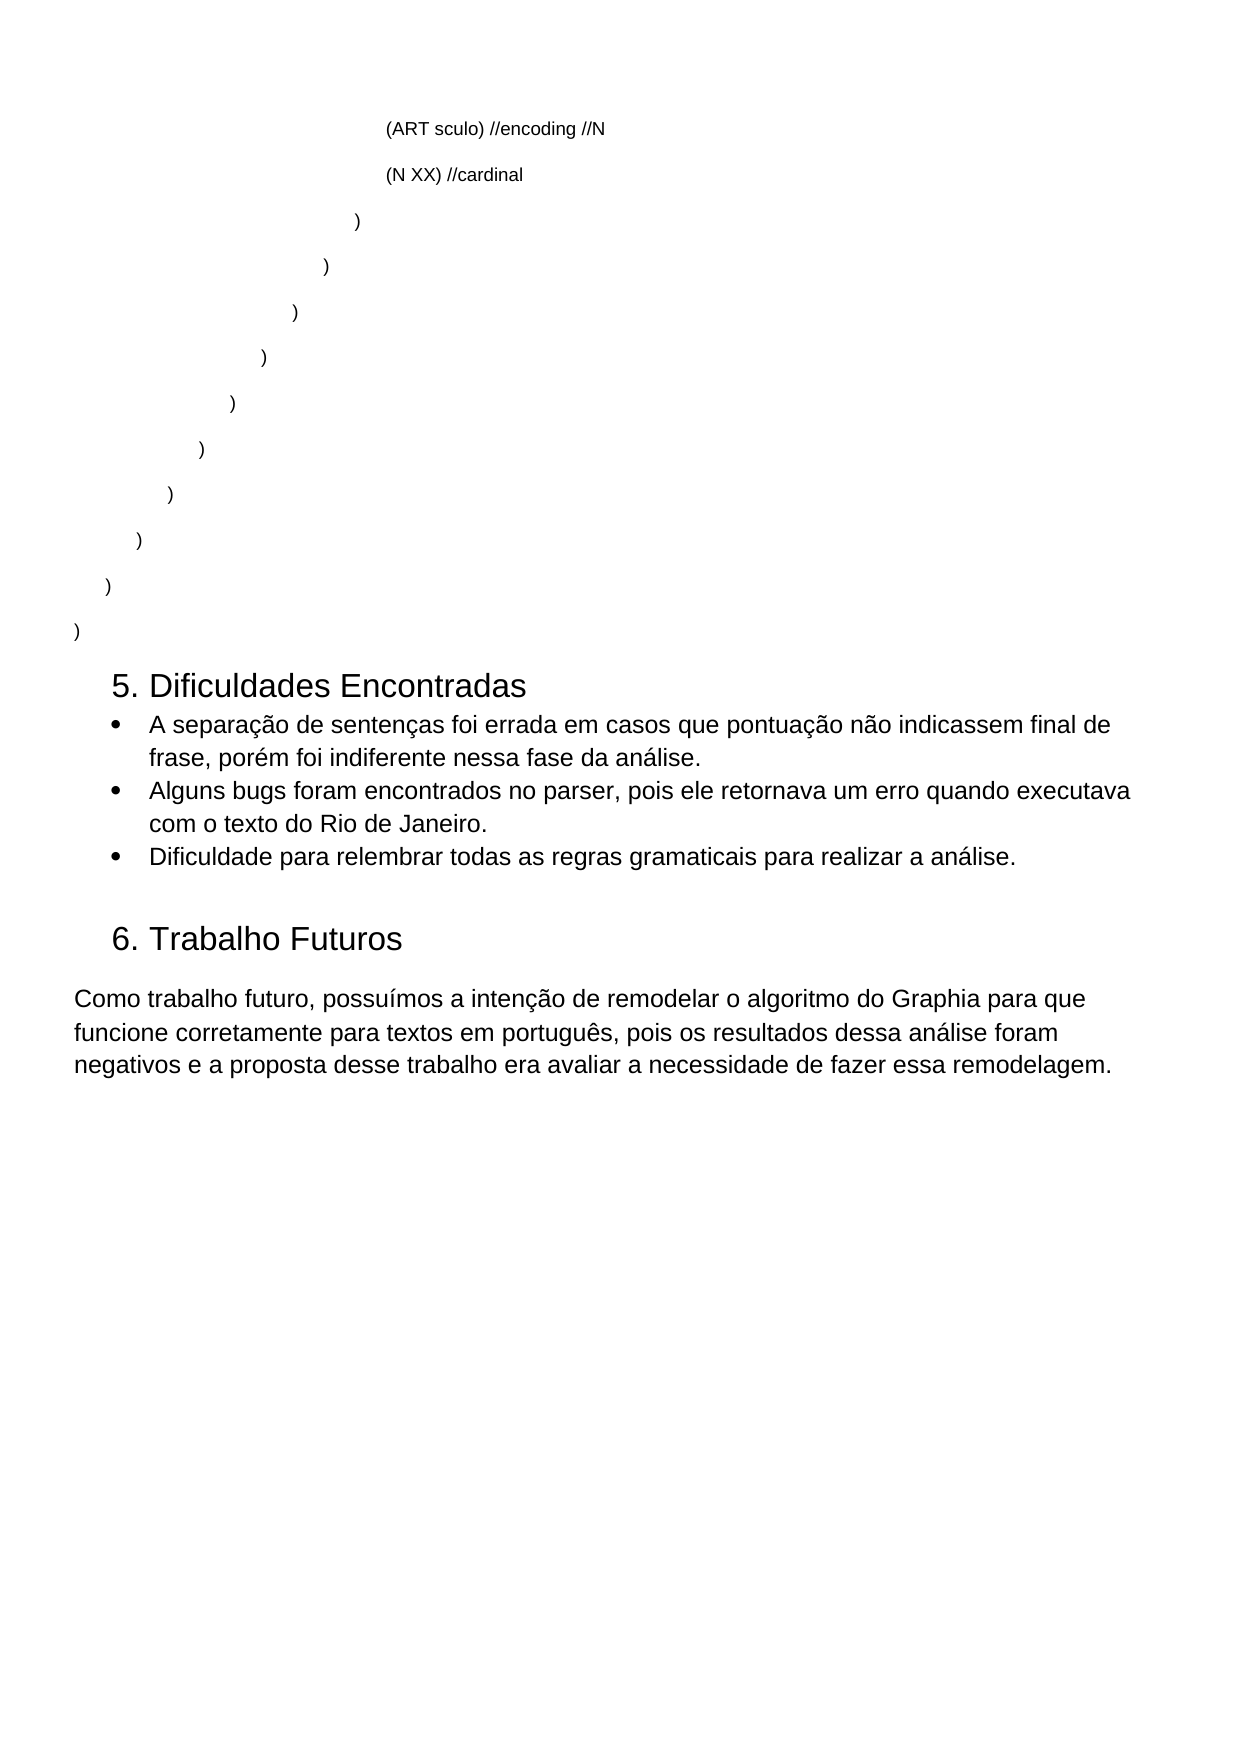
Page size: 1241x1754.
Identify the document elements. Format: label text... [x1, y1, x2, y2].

text ) [74, 483, 1167, 505]
text ) [74, 392, 1167, 413]
text ) [74, 346, 1167, 368]
list A separação de sentenças foi errada em casos que pontuação não indicassem final de frase, porém foi indiferente nessa fase da análise. [111, 710, 1167, 772]
text ) [74, 438, 1167, 459]
text Como trabalho futuro, possuímos a intenção de remodelar o algoritmo do Graphia para que funcione corretamente para textos em português, pois os resultados dessa análise foram negativos e a proposta desse trabalho era avaliar a necessidade de fazer essa remodelagem. [74, 984, 1167, 1079]
text ) [74, 620, 1167, 642]
list Trabalho Futuros [111, 919, 1167, 958]
text ) [74, 301, 1167, 322]
text (N XX) //cardinal [74, 164, 1167, 185]
text ) [74, 574, 1167, 596]
text ) [74, 255, 1167, 277]
text ) [74, 529, 1167, 550]
text (ART sculo) //encoding //N [74, 118, 1167, 140]
list Alguns bugs foram encontrados no parser, pois ele retornava um erro quando executava com o texto do Rio de Janeiro. [111, 776, 1167, 838]
list Dificuldade para relembrar todas as regras gramaticais para realizar a análise. [111, 842, 1167, 871]
list Dificuldades Encontradas [111, 666, 1167, 704]
text ) [74, 209, 1167, 231]
